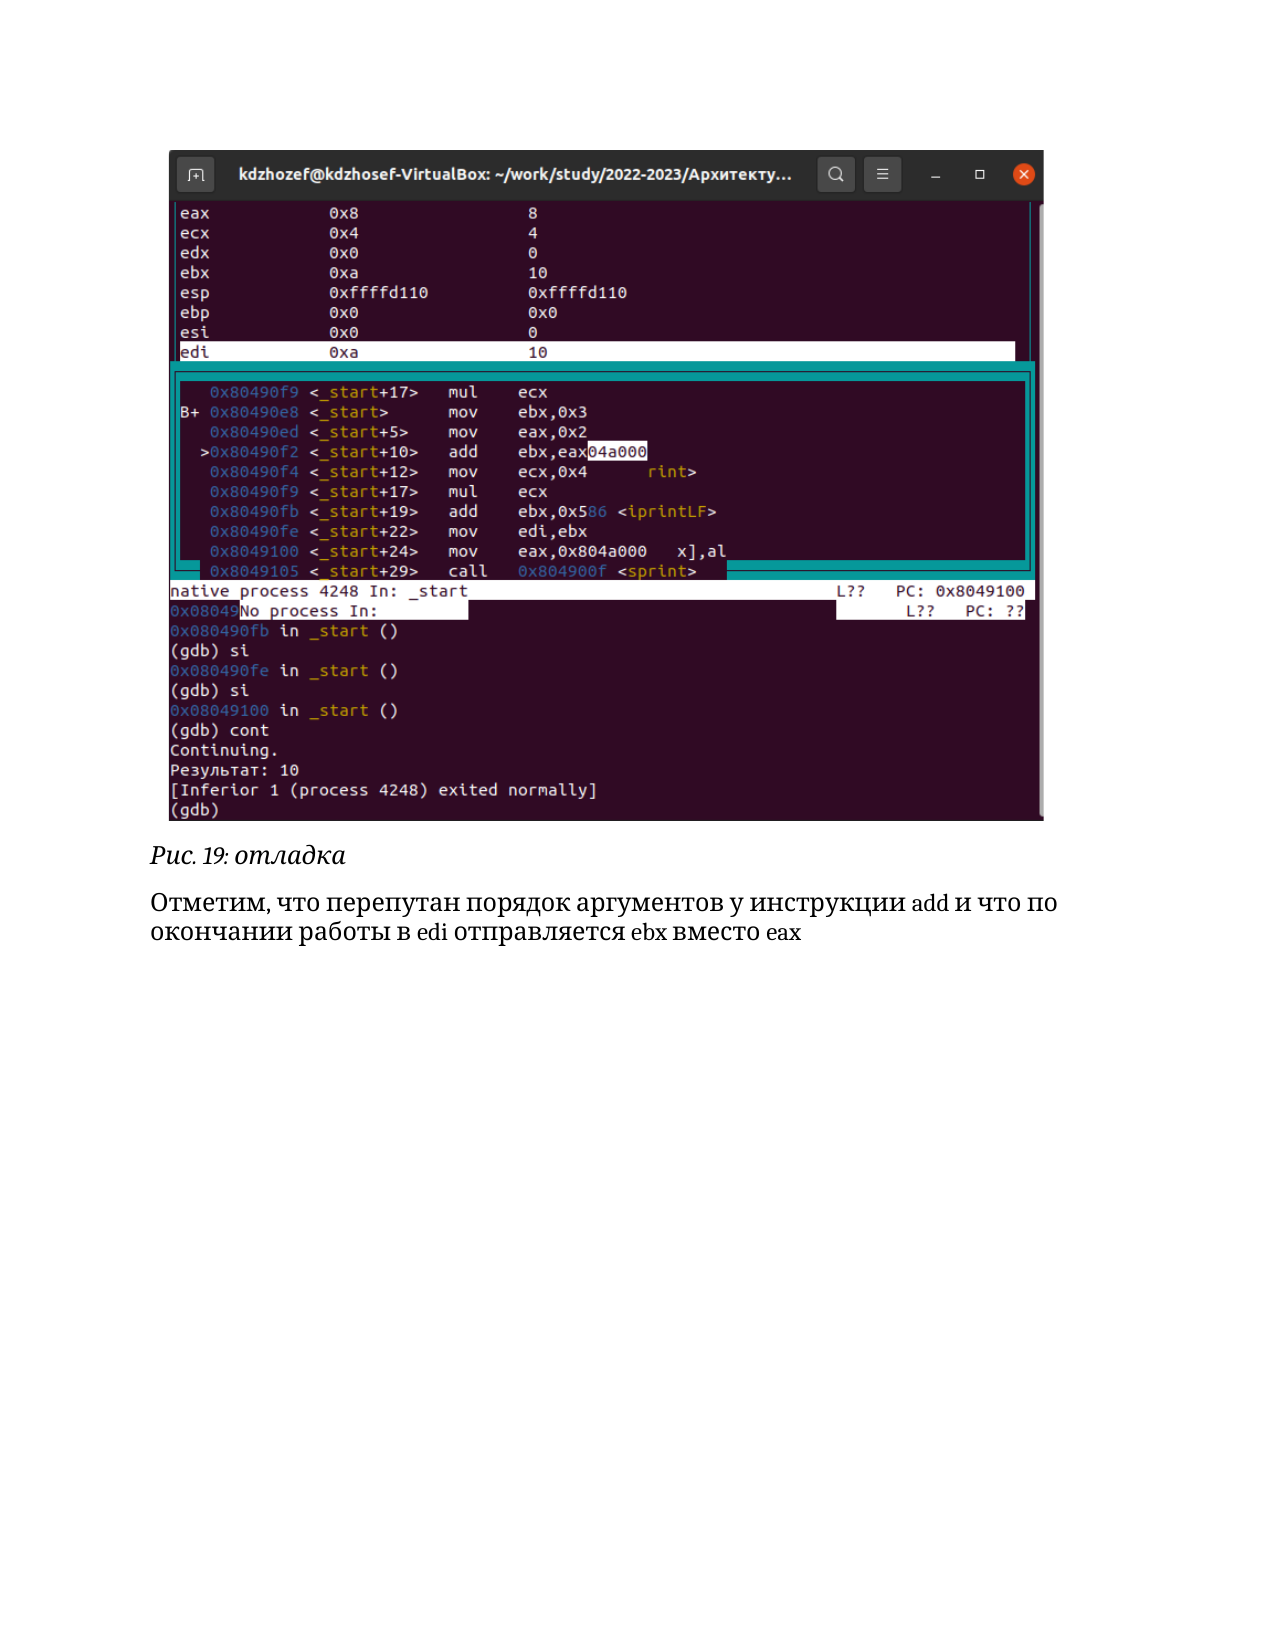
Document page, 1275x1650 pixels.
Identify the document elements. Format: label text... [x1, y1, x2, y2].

picture [168, 150, 1044, 821]
text Отметим, что перепутан порядок аргументов у инструкции add и что по окончании работы в edi отправляется ebx вместо eax [150, 889, 1125, 947]
text Рис. 19: отладка [150, 842, 1125, 870]
